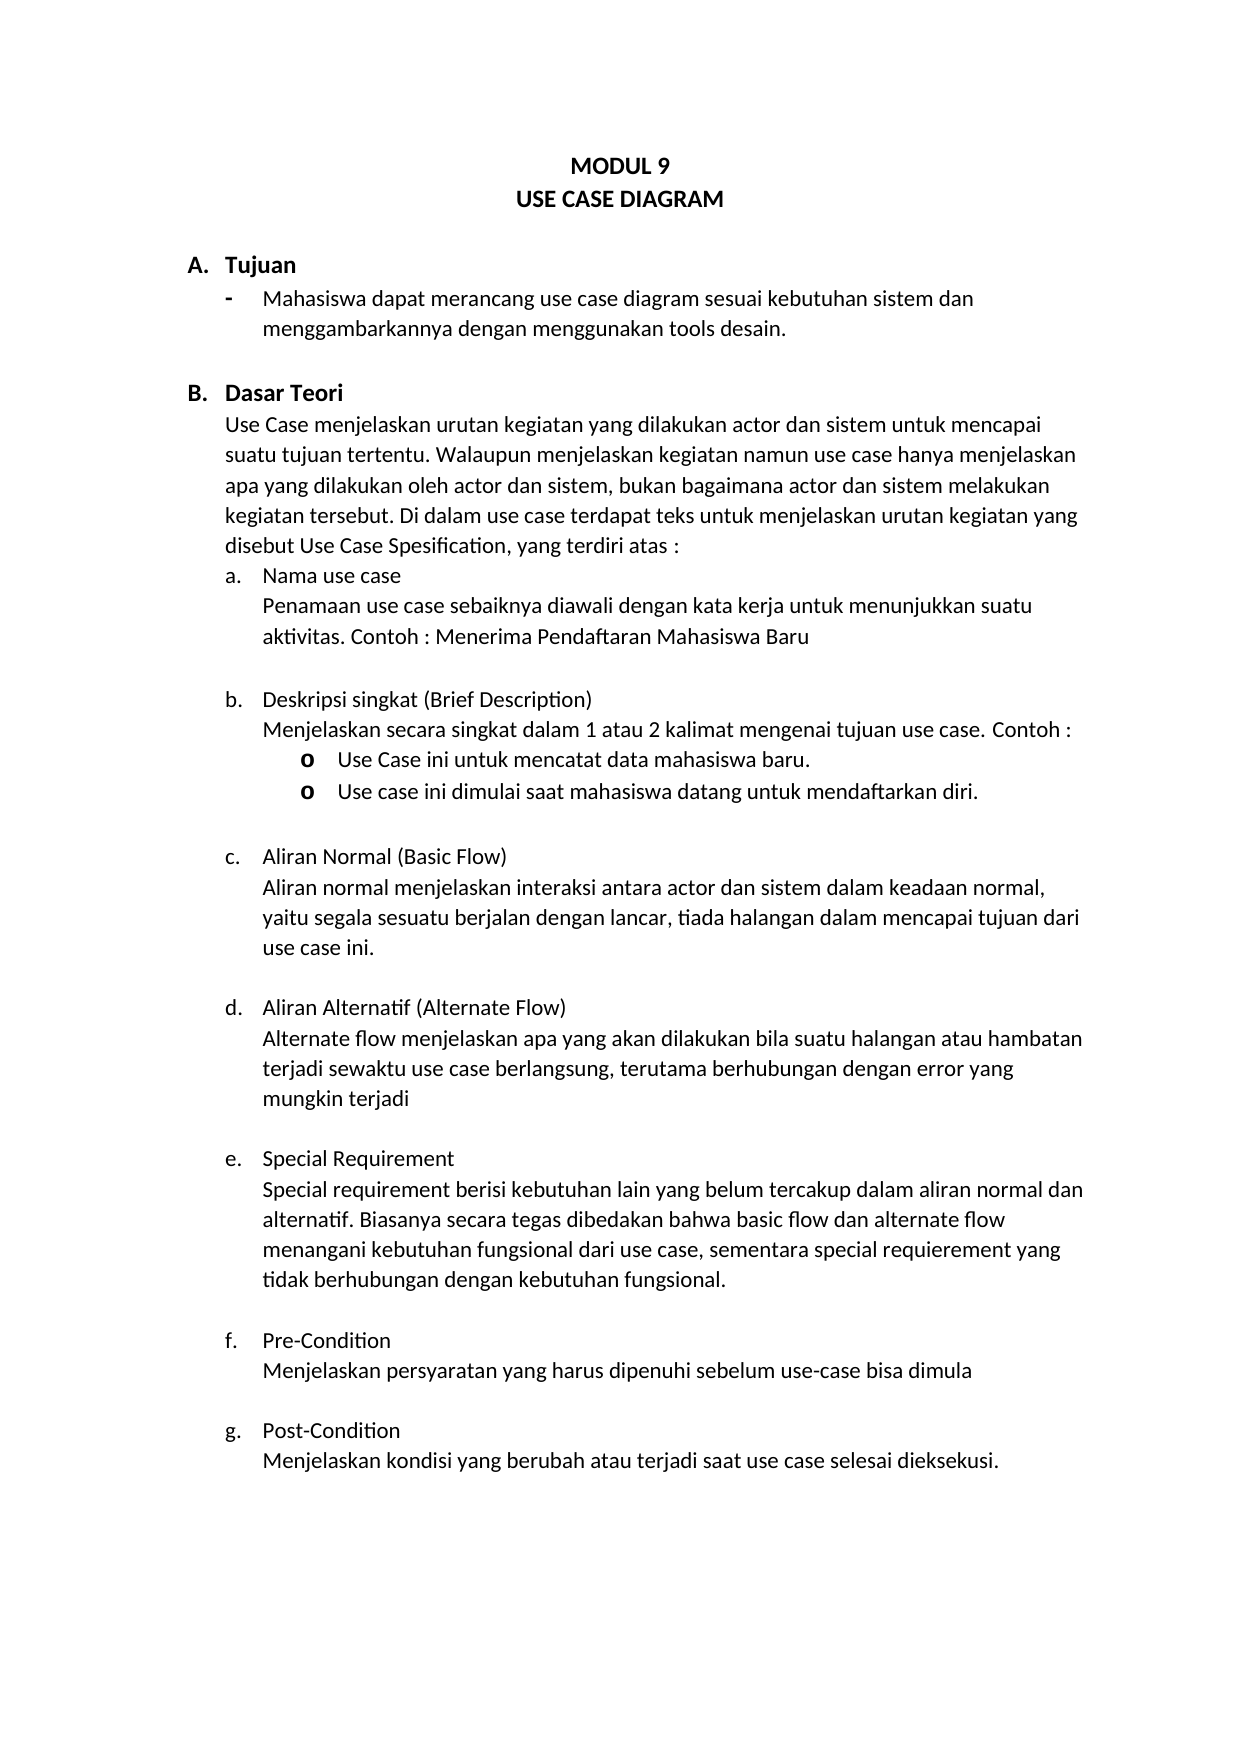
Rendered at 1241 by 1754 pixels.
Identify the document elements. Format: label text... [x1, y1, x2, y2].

list Menjelaskan kondisi yang berubah atau terjadi saat use case selesai dieksekusi. [262, 1447, 1090, 1475]
list Aliran normal menjelaskan interaksi antara actor dan sistem dalam keadaan normal, yaitu segala sesuatu berjalan dengan lancar, tiada halangan dalam mencapai tujuan dari use case ini. [262, 873, 1090, 961]
list Special Requirement [225, 1144, 1090, 1173]
list Deskripsi singkat (Brief Description) [225, 685, 1090, 713]
list Post-Condition [225, 1416, 1090, 1444]
list Use case ini dimulai saat mahasiswa datang untuk mendaftarkan diri. [300, 777, 1090, 807]
list Aliran Normal (Basic Flow) [225, 842, 1090, 871]
list Mahasiswa dapat merancang use case diagram sesuai kebutuhan sistem dan menggambarkannya dengan menggunakan tools desain. [225, 282, 1090, 342]
text MODUL 9 [150, 150, 1090, 181]
list Use Case menjelaskan urutan kegiatan yang dilakukan actor dan sistem untuk mencapai suatu tujuan tertentu. Walaupun menjelaskan kegiatan namun use case hanya menjelaskan apa yang dilakukan oleh actor dan sistem, bukan bagaimana actor dan sistem melakukan kegiatan tersebut. Di dalam use case terdapat teks untuk menjelaskan urutan kegiatan yang disebut Use Case Spesification, yang terdiri atas : [225, 410, 1090, 559]
list Special requirement berisi kebutuhan lain yang belum tercakup dalam aliran normal dan alternatif. Biasanya secara tegas dibedakan bahwa basic flow dan alternate flow menangani kebutuhan fungsional dari use case, sementara special requierement yang tidak berhubungan dengan kebutuhan fungsional. [262, 1175, 1090, 1293]
list Dasar Teori [187, 377, 1090, 408]
list Alternate flow menjelaskan apa yang akan dilakukan bila suatu halangan atau hambatan terjadi sewaktu use case berlangsung, terutama berhubungan dengan error yang mungkin terjadi [262, 1024, 1090, 1112]
list Penamaan use case sebaiknya diawali dengan kata kerja untuk menunjukkan suatu aktivitas. Contoh : Menerima Pendaftaran Mahasiswa Baru [262, 592, 1090, 650]
list Menjelaskan secara singkat dalam 1 atau 2 kalimat mengenai tujuan use case. Contoh : [262, 715, 1090, 743]
list Menjelaskan persyaratan yang harus dipenuhi sebelum use-case bisa dimula [262, 1356, 1090, 1384]
list Pre-Condition [225, 1326, 1090, 1354]
list Use Case ini untuk mencatat data mahasiswa baru. [300, 745, 1090, 775]
list Tujuan [187, 249, 1090, 279]
list Nama use case [225, 561, 1090, 589]
text USE CASE DIAGRAM [150, 183, 1090, 213]
list Aliran Alternatif (Alternate Flow) [225, 993, 1090, 1022]
